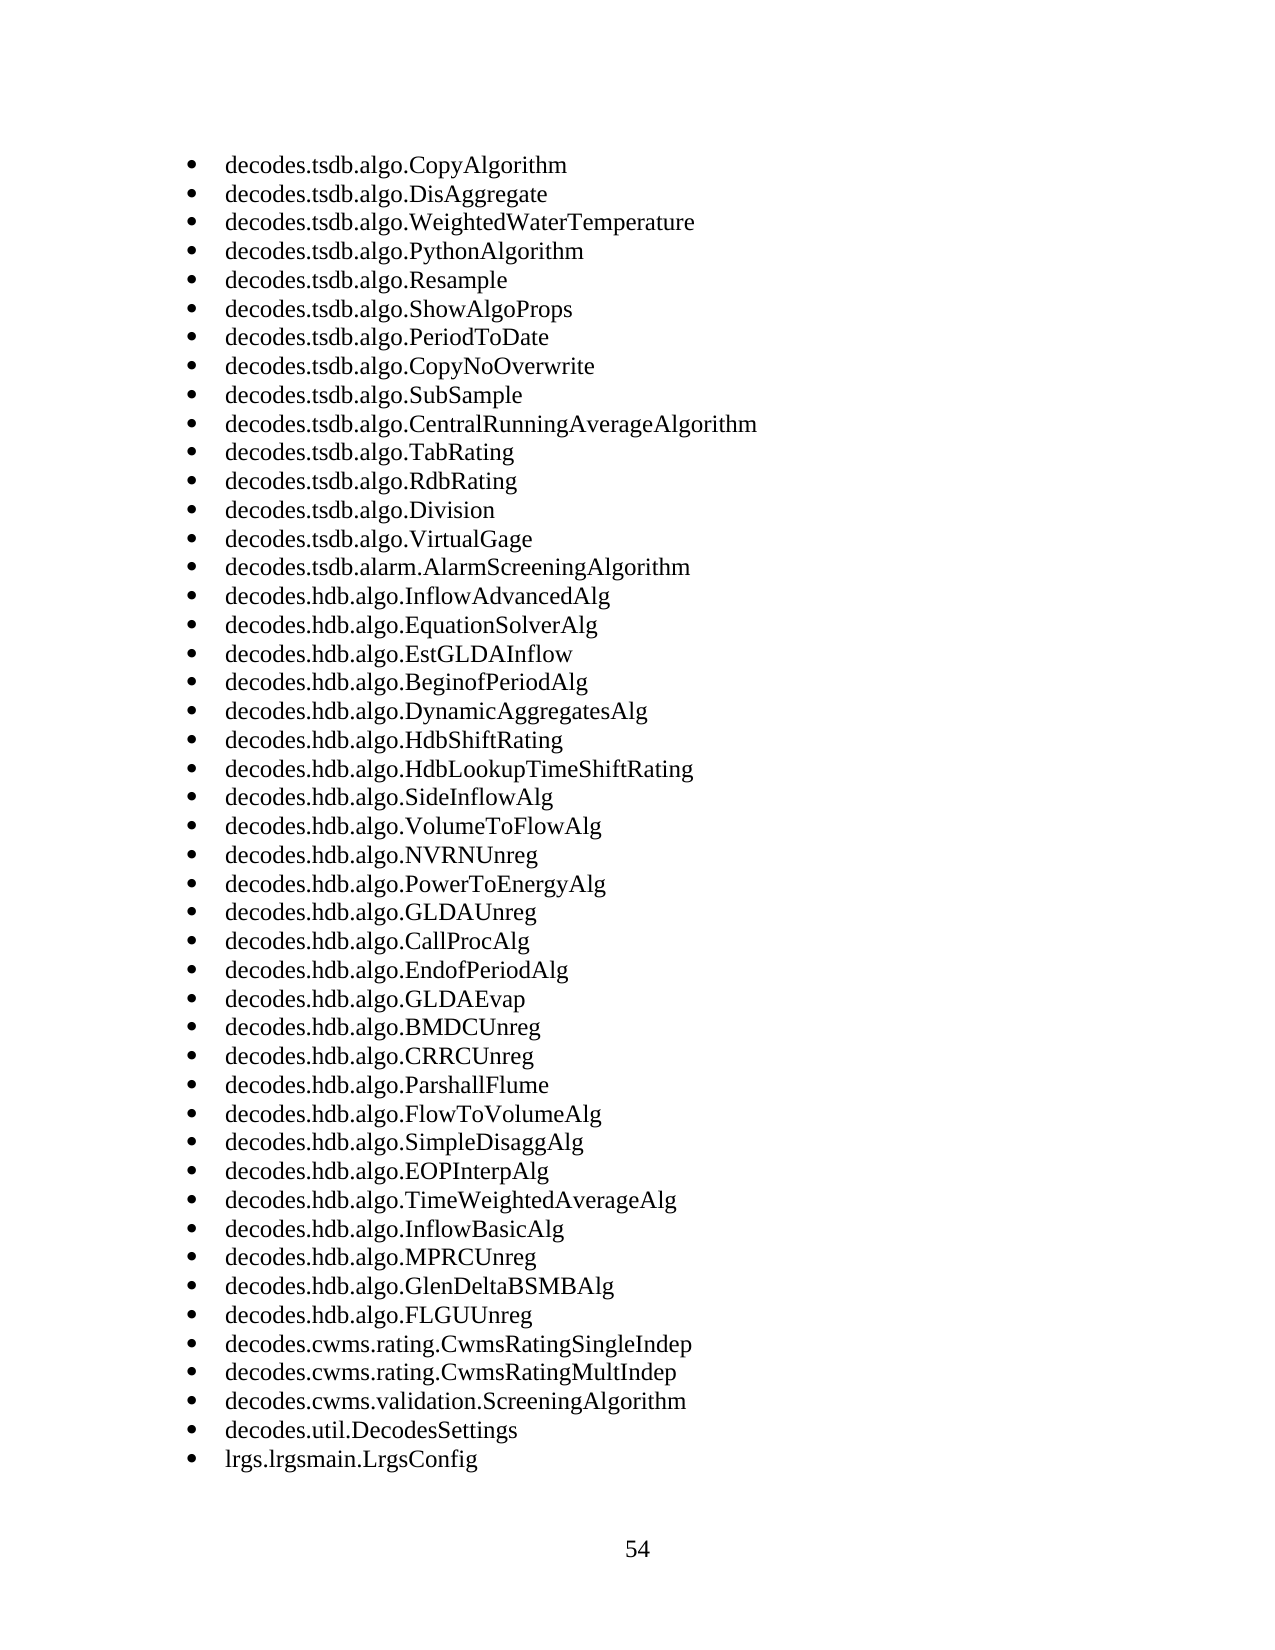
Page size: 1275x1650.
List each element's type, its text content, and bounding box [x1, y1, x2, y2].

list decodes.hdb.algo.SideInflowAlg [187, 782, 1125, 811]
list decodes.hdb.algo.FlowToVolumeAlg [187, 1099, 1125, 1127]
list decodes.cwms.rating.CwmsRatingMultIndep [187, 1357, 1125, 1386]
list decodes.tsdb.algo.CentralRunningAverageAlgorithm [187, 409, 1125, 437]
list decodes.hdb.algo.CRRCUnreg [187, 1041, 1125, 1070]
list decodes.hdb.algo.EOPInterpAlg [187, 1156, 1125, 1185]
list decodes.tsdb.algo.VirtualGage [187, 524, 1125, 552]
list decodes.hdb.algo.VolumeToFlowAlg [187, 811, 1125, 840]
list decodes.hdb.algo.EndofPeriodAlg [187, 955, 1125, 984]
list decodes.hdb.algo.DynamicAggregatesAlg [187, 696, 1125, 725]
list decodes.hdb.algo.FLGUUnreg [187, 1300, 1125, 1329]
list decodes.hdb.algo.NVRNUnreg [187, 840, 1125, 869]
list lrgs.lrgsmain.LrgsConfig [187, 1444, 1125, 1472]
list decodes.tsdb.algo.TabRating [187, 437, 1125, 466]
list decodes.hdb.algo.GLDAUnreg [187, 897, 1125, 926]
list decodes.hdb.algo.MPRCUnreg [187, 1242, 1125, 1271]
list decodes.tsdb.algo.PeriodToDate [187, 322, 1125, 351]
list decodes.hdb.algo.SimpleDisaggAlg [187, 1127, 1125, 1156]
list decodes.tsdb.algo.ShowAlgoProps [187, 294, 1125, 322]
list decodes.hdb.algo.TimeWeightedAverageAlg [187, 1185, 1125, 1214]
list decodes.tsdb.algo.CopyAlgorithm [187, 150, 1125, 179]
list decodes.tsdb.algo.Division [187, 495, 1125, 524]
list decodes.hdb.algo.GlenDeltaBSMBAlg [187, 1271, 1125, 1300]
list decodes.tsdb.algo.CopyNoOverwrite [187, 351, 1125, 380]
list decodes.util.DecodesSettings [187, 1415, 1125, 1444]
list decodes.tsdb.algo.SubSample [187, 380, 1125, 409]
list decodes.tsdb.algo.RdbRating [187, 466, 1125, 495]
list decodes.hdb.algo.BeginofPeriodAlg [187, 667, 1125, 696]
list decodes.hdb.algo.ParshallFlume [187, 1070, 1125, 1099]
list decodes.hdb.algo.EstGLDAInflow [187, 639, 1125, 667]
list decodes.hdb.algo.InflowBasicAlg [187, 1214, 1125, 1242]
list decodes.hdb.algo.InflowAdvancedAlg [187, 581, 1125, 610]
list decodes.cwms.validation.ScreeningAlgorithm [187, 1386, 1125, 1415]
list decodes.hdb.algo.EquationSolverAlg [187, 610, 1125, 639]
list decodes.tsdb.algo.PythonAlgorithm [187, 236, 1125, 265]
list decodes.tsdb.alarm.AlarmScreeningAlgorithm [187, 552, 1125, 581]
list decodes.hdb.algo.PowerToEnergyAlg [187, 869, 1125, 897]
list decodes.hdb.algo.BMDCUnreg [187, 1012, 1125, 1041]
list decodes.hdb.algo.CallProcAlg [187, 926, 1125, 955]
list decodes.hdb.algo.HdbShiftRating [187, 725, 1125, 754]
list decodes.cwms.rating.CwmsRatingSingleIndep [187, 1329, 1125, 1357]
list decodes.hdb.algo.GLDAEvap [187, 984, 1125, 1012]
list decodes.hdb.algo.HdbLookupTimeShiftRating [187, 754, 1125, 782]
list decodes.tsdb.algo.DisAggregate [187, 179, 1125, 207]
list decodes.tsdb.algo.Resample [187, 265, 1125, 294]
list decodes.tsdb.algo.WeightedWaterTemperature [187, 207, 1125, 236]
